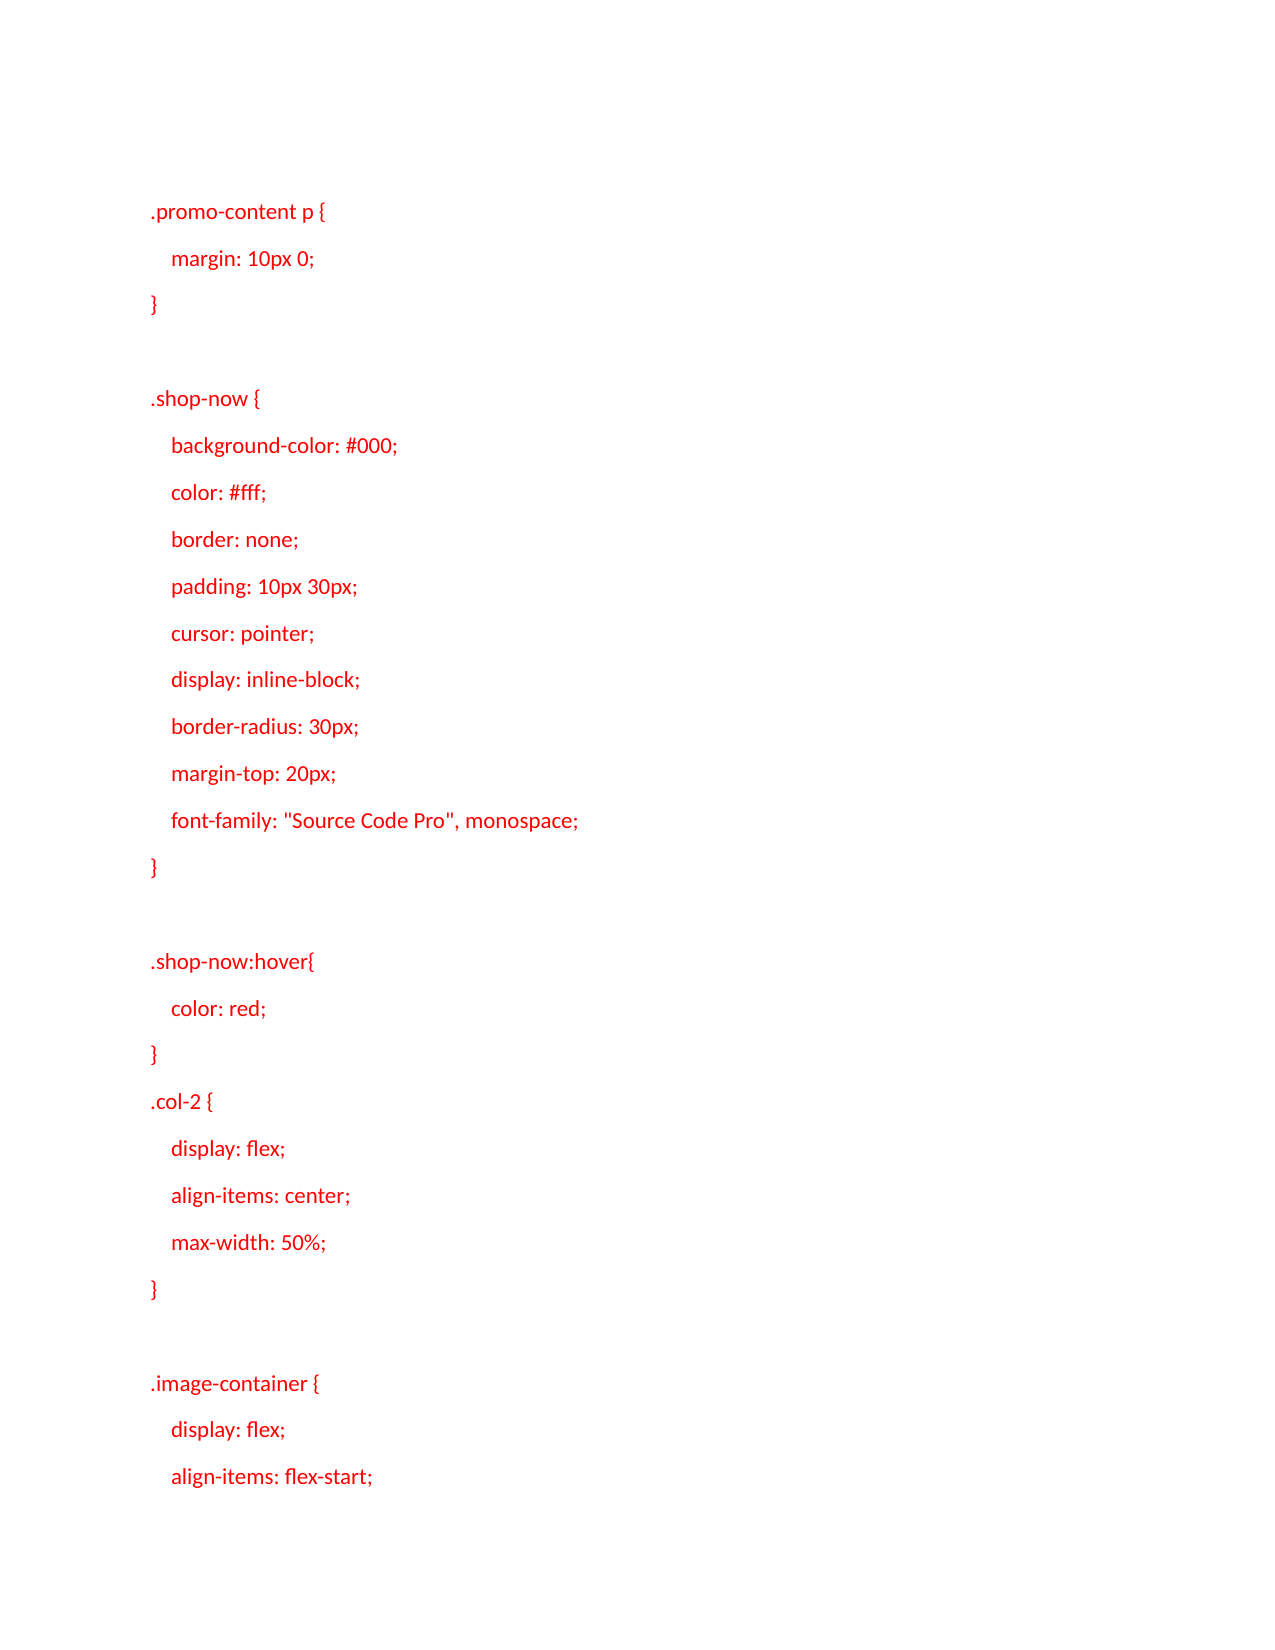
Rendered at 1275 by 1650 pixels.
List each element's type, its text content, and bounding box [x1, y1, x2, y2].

text align-items: flex-start; [150, 1462, 1125, 1491]
text max-width: 50%; [150, 1228, 1125, 1256]
text .promo-content p { [150, 197, 1125, 225]
text .shop-now { [150, 384, 1125, 412]
text align-items: center; [150, 1181, 1125, 1209]
text .image-container { [150, 1369, 1125, 1397]
text display: flex; [150, 1416, 1125, 1444]
text border-radius: 30px; [150, 712, 1125, 741]
text font-family: "Source Code Pro", monospace; [150, 806, 1125, 834]
text } [150, 853, 1125, 881]
text } [150, 291, 1125, 319]
text .shop-now:hover{ [150, 947, 1125, 975]
text background-color: #000; [150, 431, 1125, 459]
text color: #fff; [150, 478, 1125, 506]
text border: none; [150, 525, 1125, 553]
text } [150, 1041, 1125, 1069]
text display: inline-block; [150, 666, 1125, 694]
text display: flex; [150, 1134, 1125, 1162]
text .col-2 { [150, 1087, 1125, 1116]
text cursor: pointer; [150, 619, 1125, 647]
text color: red; [150, 994, 1125, 1022]
text } [150, 1275, 1125, 1303]
text padding: 10px 30px; [150, 572, 1125, 600]
text margin: 10px 0; [150, 244, 1125, 272]
text margin-top: 20px; [150, 759, 1125, 787]
